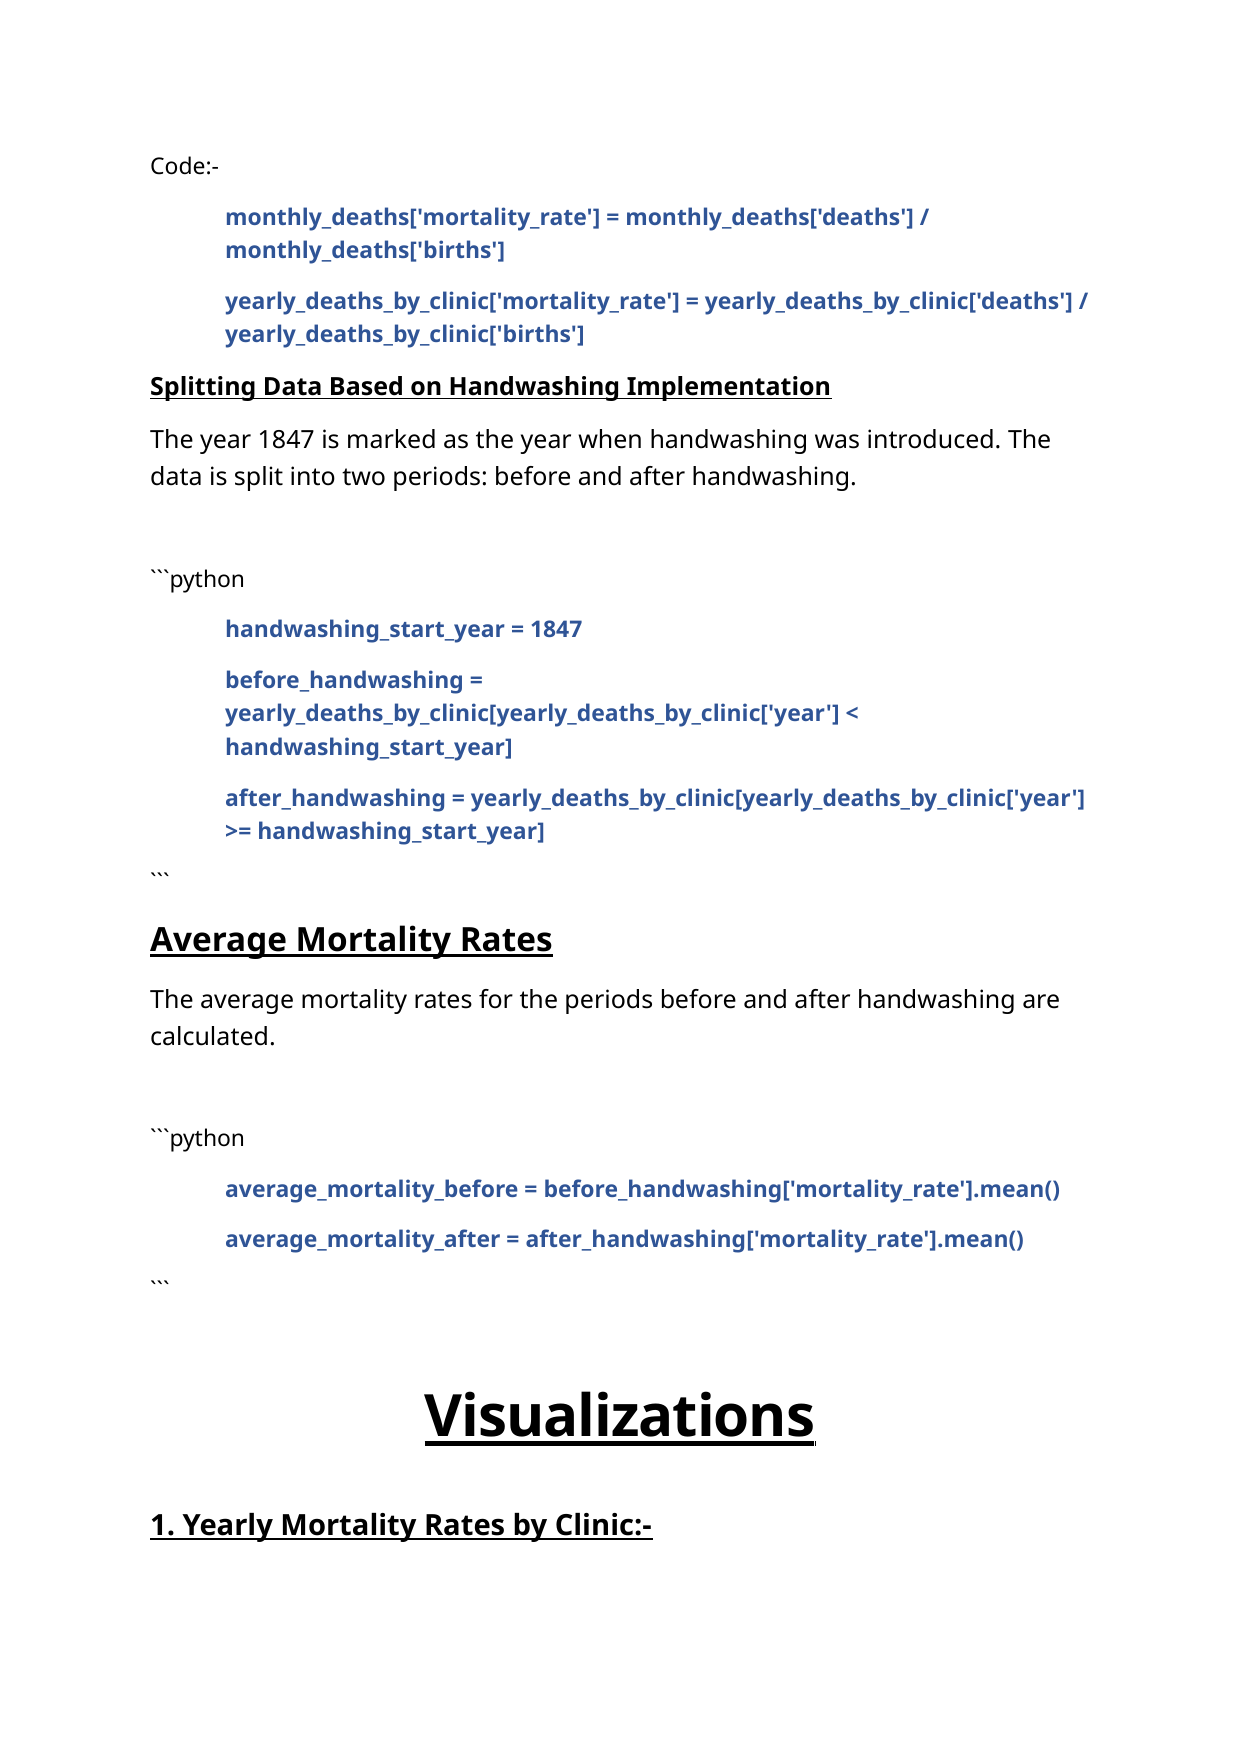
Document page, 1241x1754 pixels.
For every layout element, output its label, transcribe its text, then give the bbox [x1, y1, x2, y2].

text The average mortality rates for the periods before and after handwashing are calculated. [150, 982, 1090, 1053]
text The year 1847 is marked as the year when handwashing was introduced. The data is split into two periods: before and after handwashing. [150, 422, 1090, 493]
text Code:- [150, 150, 1090, 181]
title Visualizations [150, 1374, 1090, 1454]
text Splitting Data Based on Handwashing Implementation [150, 369, 1090, 403]
text ```python [150, 563, 1090, 594]
text monthly_deaths['mortality_rate'] = monthly_deaths['deaths'] / monthly_deaths['births'] [225, 200, 1090, 265]
text ``` [150, 1274, 1090, 1305]
text average_mortality_before = before_handwashing['mortality_rate'].mean() [150, 1173, 1090, 1204]
text ```python [150, 1122, 1090, 1154]
text after_handwashing = yearly_deaths_by_clinic[yearly_deaths_by_clinic['year'] >= handwashing_start_year] [225, 782, 1090, 847]
text handwashing_start_year = 1847 [150, 613, 1090, 644]
text Average Mortality Rates [150, 916, 1090, 962]
text ``` [150, 866, 1090, 897]
text 1. Yearly Mortality Rates by Clinic:- [150, 1504, 1090, 1544]
text before_handwashing = yearly_deaths_by_clinic[yearly_deaths_by_clinic['year'] < handwashing_start_year] [225, 664, 1090, 762]
text average_mortality_after = after_handwashing['mortality_rate'].mean() [150, 1223, 1090, 1254]
text yearly_deaths_by_clinic['mortality_rate'] = yearly_deaths_by_clinic['deaths'] / yearly_deaths_by_clinic['births'] [225, 284, 1090, 349]
